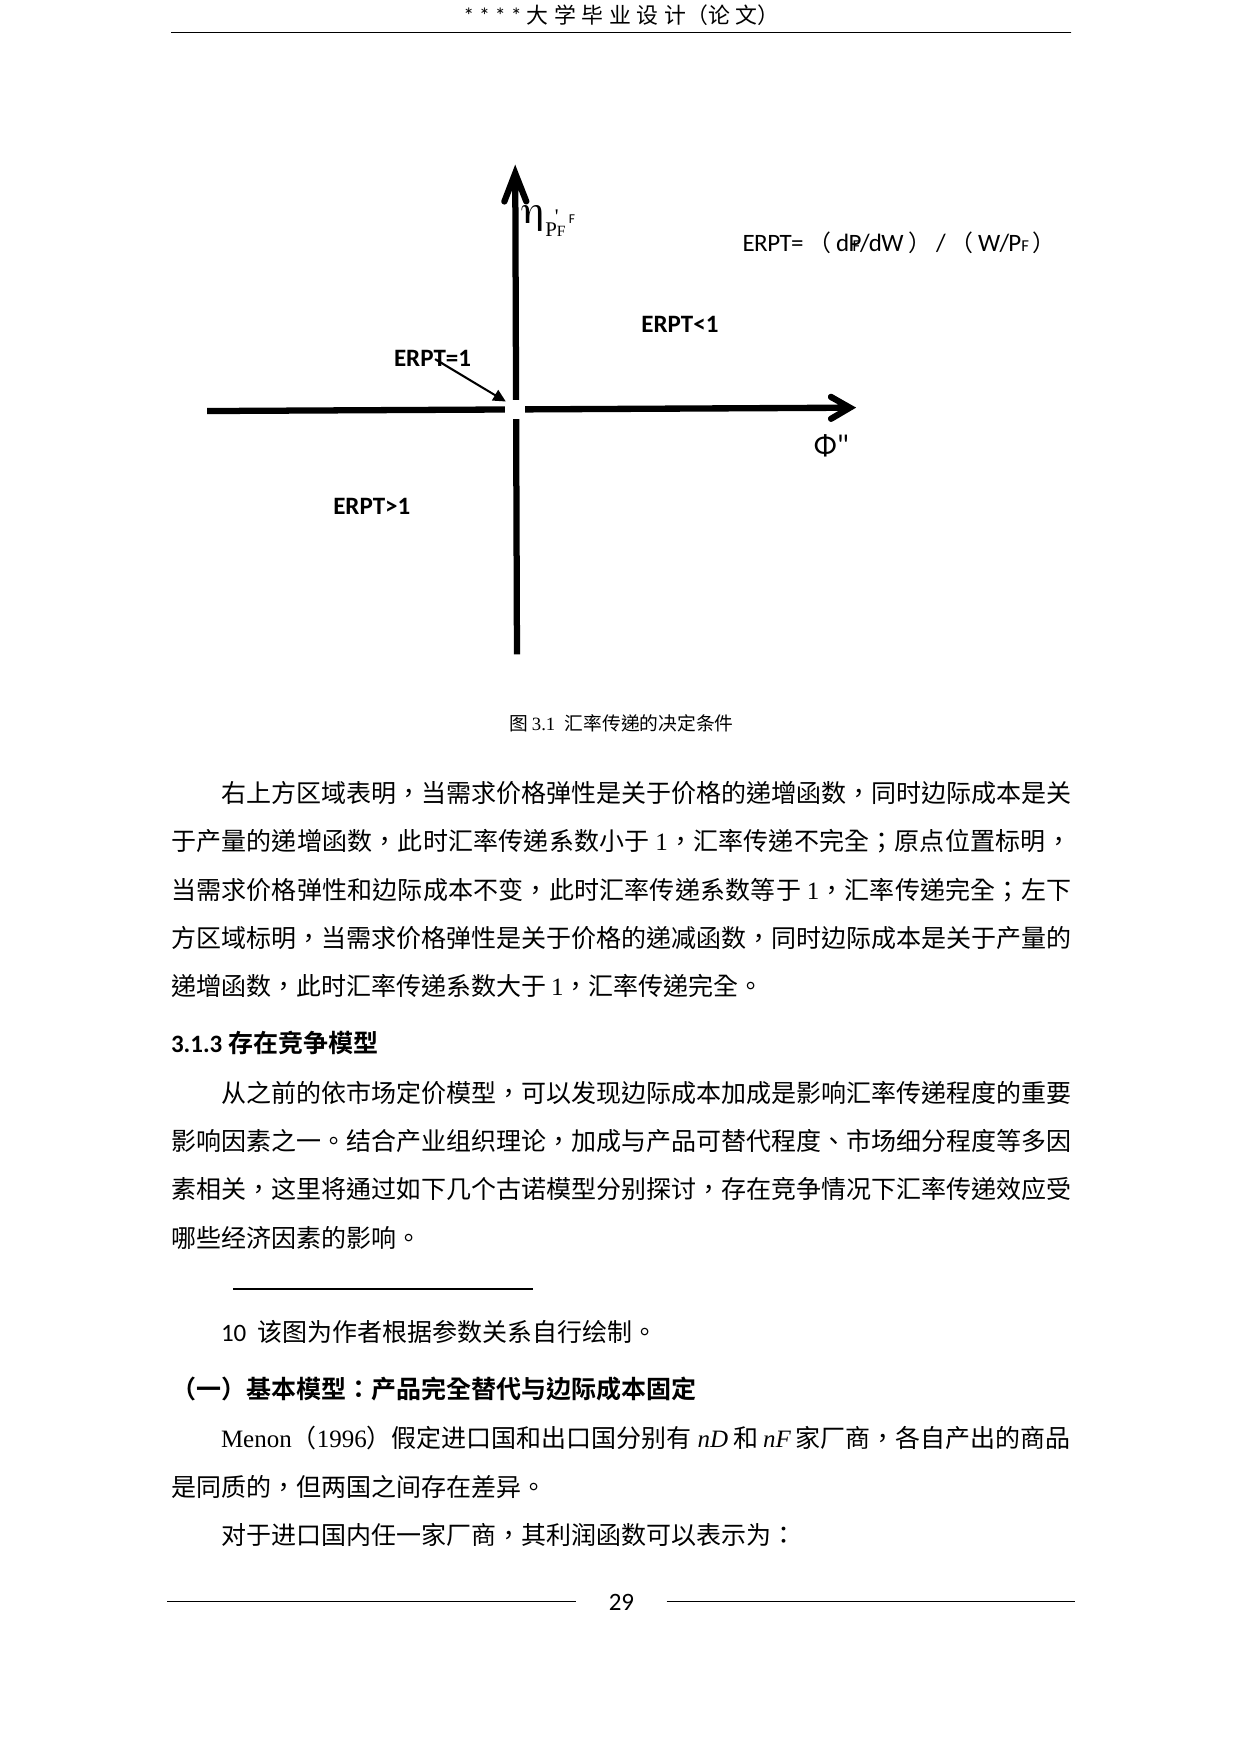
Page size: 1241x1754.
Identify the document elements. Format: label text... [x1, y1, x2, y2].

text 图3.1 汇率传递的决定条件 [171, 703, 1071, 735]
picture [207, 166, 857, 655]
text 右上方区域表明，当需求价格弹性是关于价格的递增函数，同时边际成本是关于产量的递增函数，此时汇率传递系数小于1，汇率传递不完全；原点位置标明，当需求价格弹性和边际成本不变，此时汇率传递系数等于1，汇率传递完全；左下方区域标明，当需求价格弹性是关于价格的递减函数，同时边际成本是关于产量的递增函数，此时汇率传递系数大于1，汇率传递完全。 [171, 760, 1071, 1002]
text 对于进口国内任一家厂商，其利润函数可以表示为： [171, 1502, 1071, 1551]
text 从之前的依市场定价模型，可以发现边际成本加成是影响汇率传递程度的重要影响因素之一。结合产业组织理论，加成与产品可替代程度、市场细分程度等多因素相关，这里将通过如下几个古诺模型分别探讨，存在竞争情况下汇率传递效应受哪些经济因素的影响。 [171, 1060, 1071, 1253]
subtitle 3.1.3 存在竞争模型 [171, 1026, 1071, 1060]
subtitle （一）基本模型：产品完全替代与边际成本固定 [171, 1372, 1071, 1406]
text Menon（1996）假定进口国和出口国分别有nD和nF家厂商，各自产出的商品是同质的，但两国之间存在差异。 [171, 1406, 1071, 1502]
text 10 该图为作者根据参数关系自行绘制。 [171, 1299, 1071, 1348]
